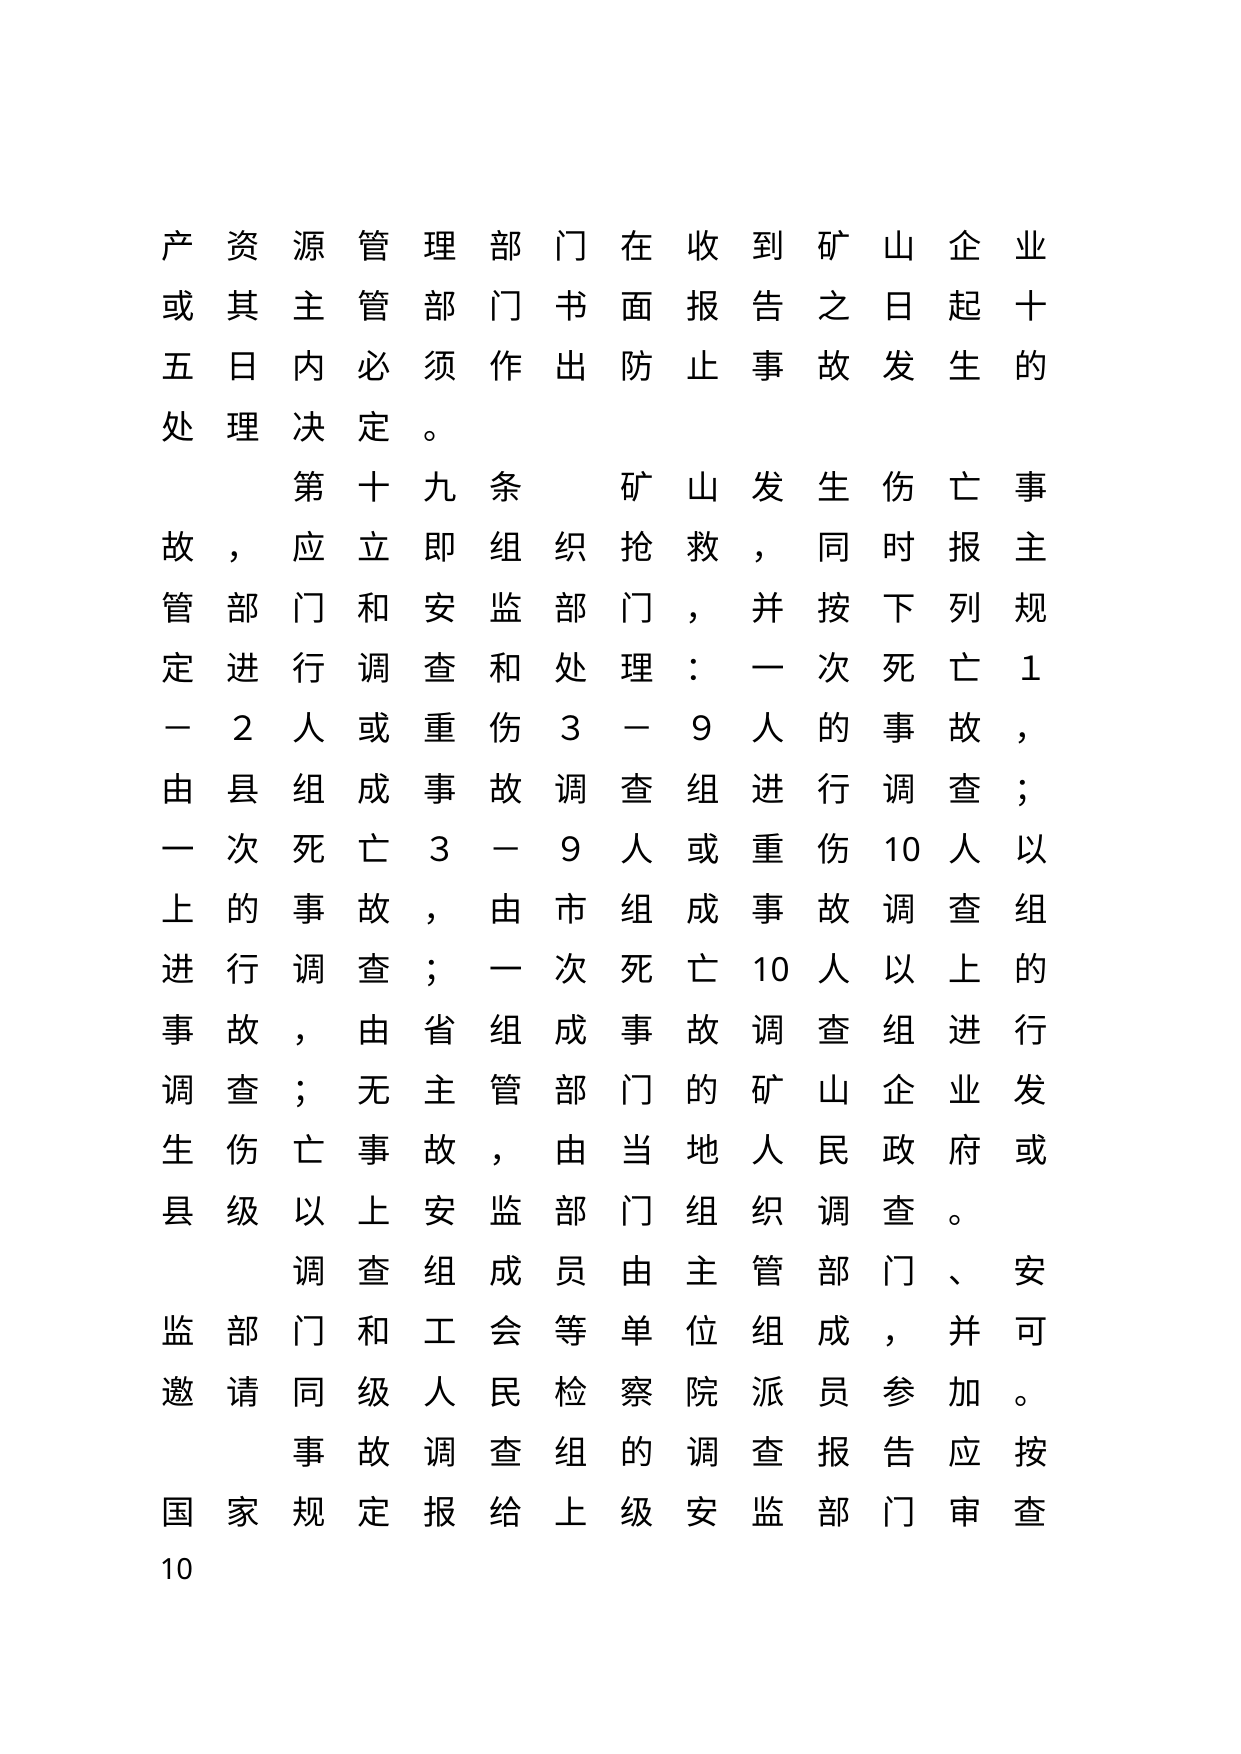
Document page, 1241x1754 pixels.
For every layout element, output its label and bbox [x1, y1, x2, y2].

text [161, 213, 1079, 455]
text [161, 455, 1079, 1540]
